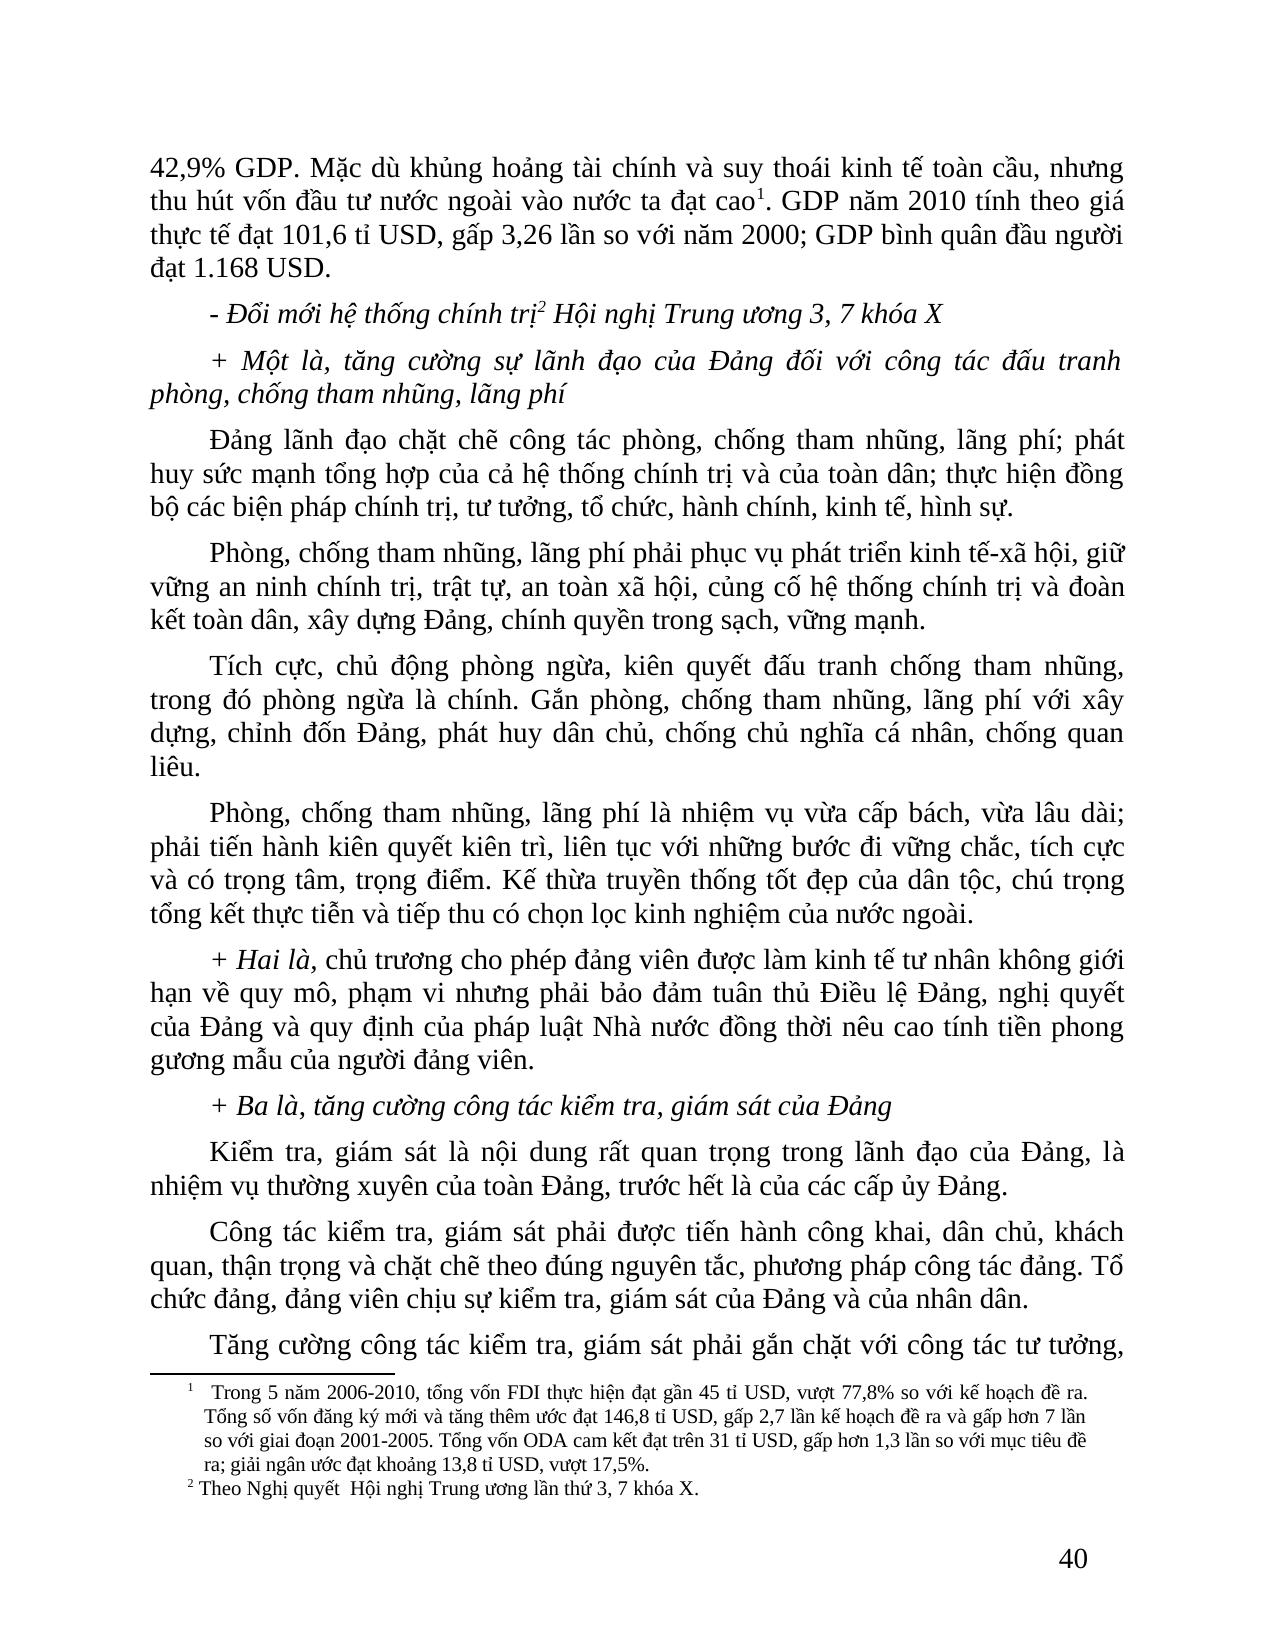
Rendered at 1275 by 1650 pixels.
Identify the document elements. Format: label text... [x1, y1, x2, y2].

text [150, 1327, 1125, 1361]
text Tích cực, chủ động phòng ngừa, kiên quyết đấu tranh chống tham nhũng, trong đó phòng ngừa là chính. Gắn phòng, chống tham nhũng, lãng phí với xây dựng, chỉnh đốn Đảng, phát huy dân chủ, chống chủ nghĩa cá nhân, chống quan liêu. [150, 648, 1125, 783]
text Phòng, chống tham nhũng, lãng phí phải phục vụ phát triển kinh tế-xã hội, giữ vững an ninh chính trị, trật tự, an toàn xã hội, củng cố hệ thống chính trị và đoàn kết toàn dân, xây dựng Đảng, chính quyền trong sạch, vững mạnh. [150, 535, 1125, 636]
text Kiểm tra, giám sát là nội dung rất quan trọng trong lãnh đạo của Đảng, là nhiệm vụ thường xuyên của toàn Đảng, trước hết là của các cấp ủy Đảng. [150, 1134, 1125, 1202]
text - Đổi mới hệ thống chính trị Hội nghị Trung ương 3, 7 khóa X [150, 297, 1125, 330]
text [150, 150, 1125, 284]
text + Ba là, tăng cường công tác kiểm tra, giám sát của Đảng [150, 1088, 1125, 1122]
text Đảng lãnh đạo chặt chẽ công tác phòng, chống tham nhũng, lãng phí; phát huy sức mạnh tổng hợp của cả hệ thống chính trị và của toàn dân; thực hiện đồng bộ các biện pháp chính trị, tư tưởng, tổ chức, hành chính, kinh tế, hình sự. [150, 422, 1125, 523]
text + Hai là, chủ trương cho phép đảng viên được làm kinh tế tư nhân không giới hạn về quy mô, phạm vi nhưng phải bảo đảm tuân thủ Điều lệ Đảng, nghị quyết của Đảng và quy định của pháp luật Nhà nước đồng thời nêu cao tính tiền phong gương mẫu của người đảng viên. [150, 942, 1125, 1076]
text Phòng, chống tham nhũng, lãng phí là nhiệm vụ vừa cấp bách, vừa lâu dài; phải tiến hành kiên quyết kiên trì, liên tục với những bước đi vững chắc, tích cực và có trọng tâm, trọng điểm. Kế thừa truyền thống tốt đẹp của dân tộc, chú trọng tổng kết thực tiễn và tiếp thu có chọn lọc kinh nghiệm của nước ngoài. [150, 795, 1125, 929]
text Công tác kiểm tra, giám sát phải được tiến hành công khai, dân chủ, khách quan, thận trọng và chặt chẽ theo đúng nguyên tắc, phương pháp công tác đảng. Tổ chức đảng, đảng viên chịu sự kiểm tra, giám sát của Đảng và của nhân dân. [150, 1214, 1125, 1315]
text + Một là, tăng cường sự lãnh đạo của Đảng đối với công tác đấu tranh phòng, chống tham nhũng, lãng phí [150, 343, 1125, 410]
